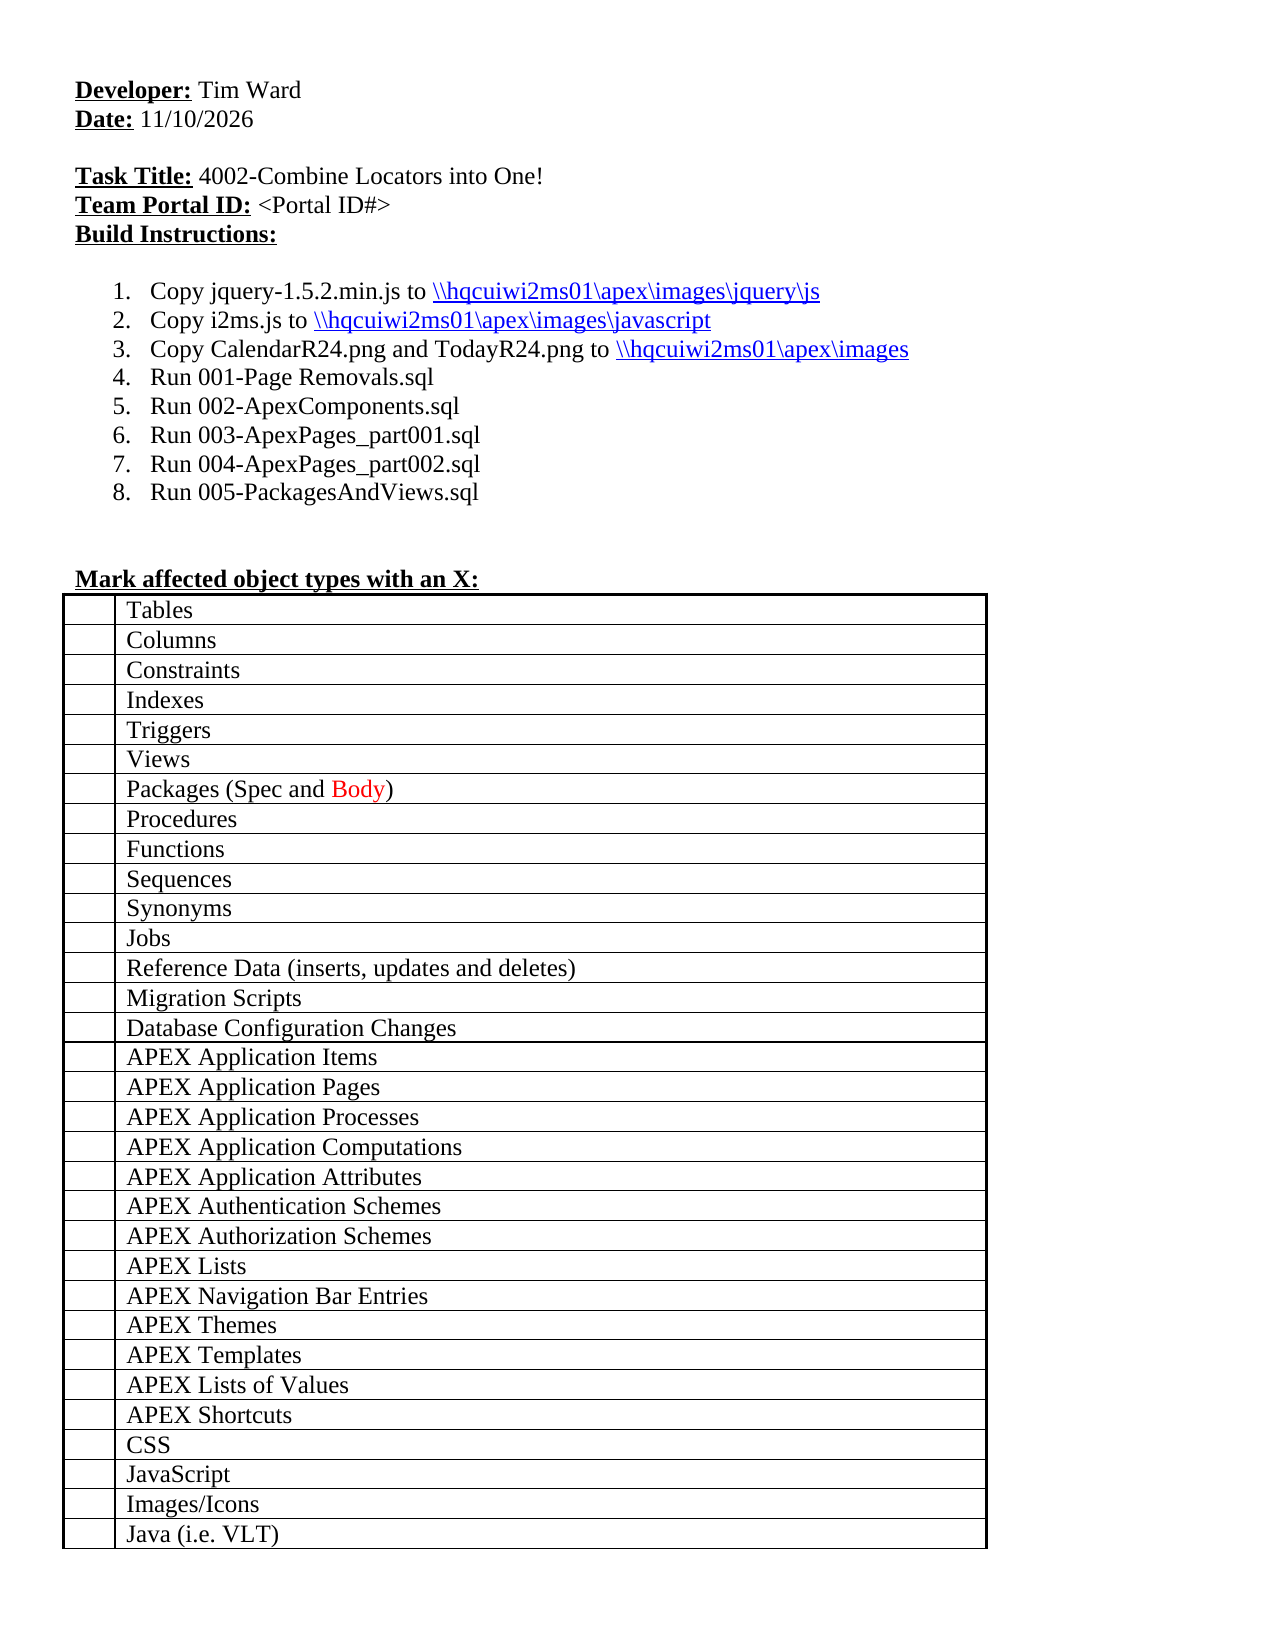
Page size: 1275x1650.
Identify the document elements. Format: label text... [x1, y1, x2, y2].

table_cell [65, 685, 114, 714]
table_cell [65, 1043, 114, 1071]
subtitle Build Instructions: [75, 219, 1200, 247]
table_cell [65, 655, 114, 684]
table_cell [65, 804, 114, 833]
table_cell APEX Application Pages [116, 1072, 985, 1101]
table_cell Constraints [116, 655, 985, 684]
table_cell [65, 1013, 114, 1041]
table_cell [65, 1072, 114, 1101]
table_cell [65, 1102, 114, 1131]
table_cell Java (i.e. VLT) [116, 1519, 985, 1548]
table_cell [65, 1221, 114, 1250]
table_header Tables [116, 596, 985, 624]
table_cell APEX Themes [116, 1311, 985, 1339]
table_cell APEX Templates [116, 1340, 985, 1369]
table_cell Triggers [116, 715, 985, 743]
table_cell [65, 745, 114, 773]
table_cell [65, 1400, 114, 1429]
table_cell [65, 1251, 114, 1280]
table_cell APEX Application Items [116, 1043, 985, 1071]
table_cell Packages (Spec and Body) [116, 774, 985, 803]
table_cell [65, 1460, 114, 1488]
table_cell [65, 923, 114, 952]
table_cell Functions [116, 834, 985, 863]
list Run 001-Page Removals.sql [112, 362, 1200, 391]
text Team Portal ID: <Portal ID#> [75, 190, 1200, 219]
table_cell Jobs [116, 923, 985, 952]
table_cell Sequences [116, 864, 985, 892]
table_cell [65, 1370, 114, 1399]
table_cell [65, 715, 114, 743]
subtitle Copy jquery-1.5.2.min.js to \\hqcuiwi2ms01\apex\images\jquery\js [112, 276, 1200, 305]
table_cell Views [116, 745, 985, 773]
table_cell Synonyms [116, 894, 985, 922]
table_cell APEX Application Computations [116, 1132, 985, 1161]
table_cell APEX Application Processes [116, 1102, 985, 1131]
list Run 002-ApexComponents.sql [112, 391, 1200, 420]
table_cell Columns [116, 625, 985, 654]
table_cell Reference Data (inserts, updates and deletes) [116, 953, 985, 982]
list Run 004-ApexPages_part002.sql [112, 449, 1200, 477]
list Copy i2ms.js to \\hqcuiwi2ms01\apex\images\javascript [112, 305, 1200, 334]
list Run 003-ApexPages_part001.sql [112, 420, 1200, 449]
table_cell APEX Shortcuts [116, 1400, 985, 1429]
table_cell [65, 983, 114, 1012]
table_cell [65, 625, 114, 654]
table_cell [65, 1281, 114, 1309]
table_cell JavaScript [116, 1460, 985, 1488]
table_cell Database Configuration Changes [116, 1013, 985, 1041]
table_header [65, 596, 114, 624]
table_cell Migration Scripts [116, 983, 985, 1012]
table_cell [65, 953, 114, 982]
table_cell [65, 1132, 114, 1161]
table_cell [65, 1311, 114, 1339]
table_cell [65, 894, 114, 922]
table_cell [65, 1162, 114, 1190]
table_cell [65, 864, 114, 892]
table_cell Procedures [116, 804, 985, 833]
table_cell [65, 1191, 114, 1220]
table_cell APEX Authentication Schemes [116, 1191, 985, 1220]
text Date: 3/7/2012 [75, 104, 1200, 132]
table_cell [65, 1489, 114, 1518]
table_cell CSS [116, 1430, 985, 1458]
text Task Title: 4002-Combine Locators into One! [75, 161, 1200, 190]
table_cell APEX Lists of Values [116, 1370, 985, 1399]
subtitle Mark affected object types with an X: [75, 564, 1200, 592]
list Copy CalendarR24.png and TodayR24.png to \\hqcuiwi2ms01\apex\images [112, 334, 1200, 362]
table_cell [65, 774, 114, 803]
table_cell APEX Application Attributes [116, 1162, 985, 1190]
list Run 005-PackagesAndViews.sql [112, 477, 1200, 506]
table_cell APEX Authorization Schemes [116, 1221, 985, 1250]
table_cell [65, 1519, 114, 1548]
table_cell Images/Icons [116, 1489, 985, 1518]
text Developer: Tim Ward [75, 75, 1200, 104]
table_cell [65, 834, 114, 863]
table_cell APEX Lists [116, 1251, 985, 1280]
table_cell APEX Navigation Bar Entries [116, 1281, 985, 1309]
table_cell [65, 1430, 114, 1458]
table_cell [65, 1340, 114, 1369]
table_cell Indexes [116, 685, 985, 714]
